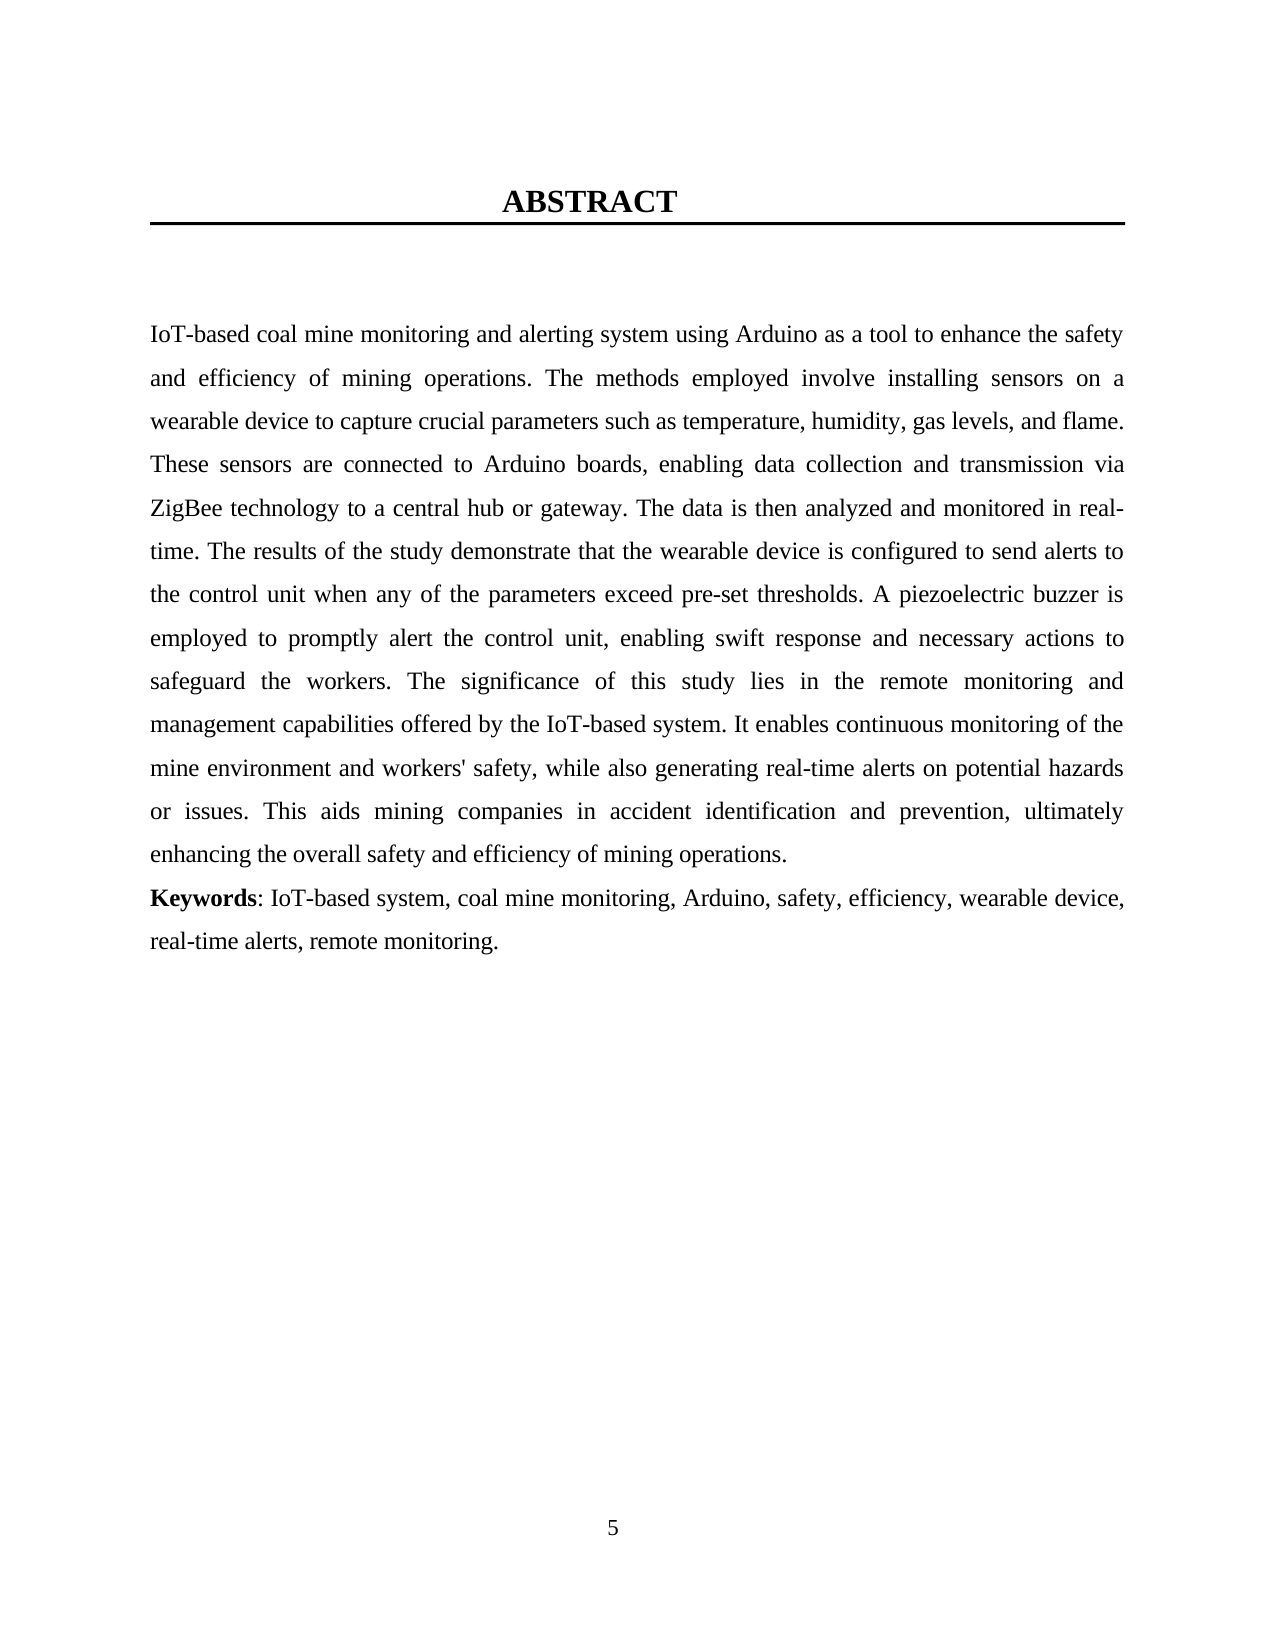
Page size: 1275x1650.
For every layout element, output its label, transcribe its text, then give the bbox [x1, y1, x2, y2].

text IoT-based coal mine monitoring and alerting system using Arduino as a tool to enhance the safety and efficiency of mining operations. The methods employed involve installing sensors on a wearable device to capture crucial parameters such as temperature, humidity, gas levels, and flame. These sensors are connected to Arduino boards, enabling data collection and transmission via ZigBee technology to a central hub or gateway. The data is then analyzed and monitored in real-time. The results of the study demonstrate that the wearable device is configured to send alerts to the control unit when any of the parameters exceed pre-set thresholds. A piezoelectric buzzer is employed to promptly alert the control unit, enabling swift response and necessary actions to safeguard the workers. The significance of this study lies in the remote monitoring and management capabilities offered by the IoT-based system. It enables continuous monitoring of the mine environment and workers' safety, while also generating real-time alerts on potential hazards or issues. This aids mining companies in accident identification and prevention, ultimately enhancing the overall safety and efficiency of mining operations. [150, 319, 1125, 868]
text Keywords: IoT-based system, coal mine monitoring, Arduino, safety, efficiency, wearable device, real-time alerts, remote monitoring. [150, 883, 1125, 955]
text ABSTRACT [268, 183, 911, 220]
